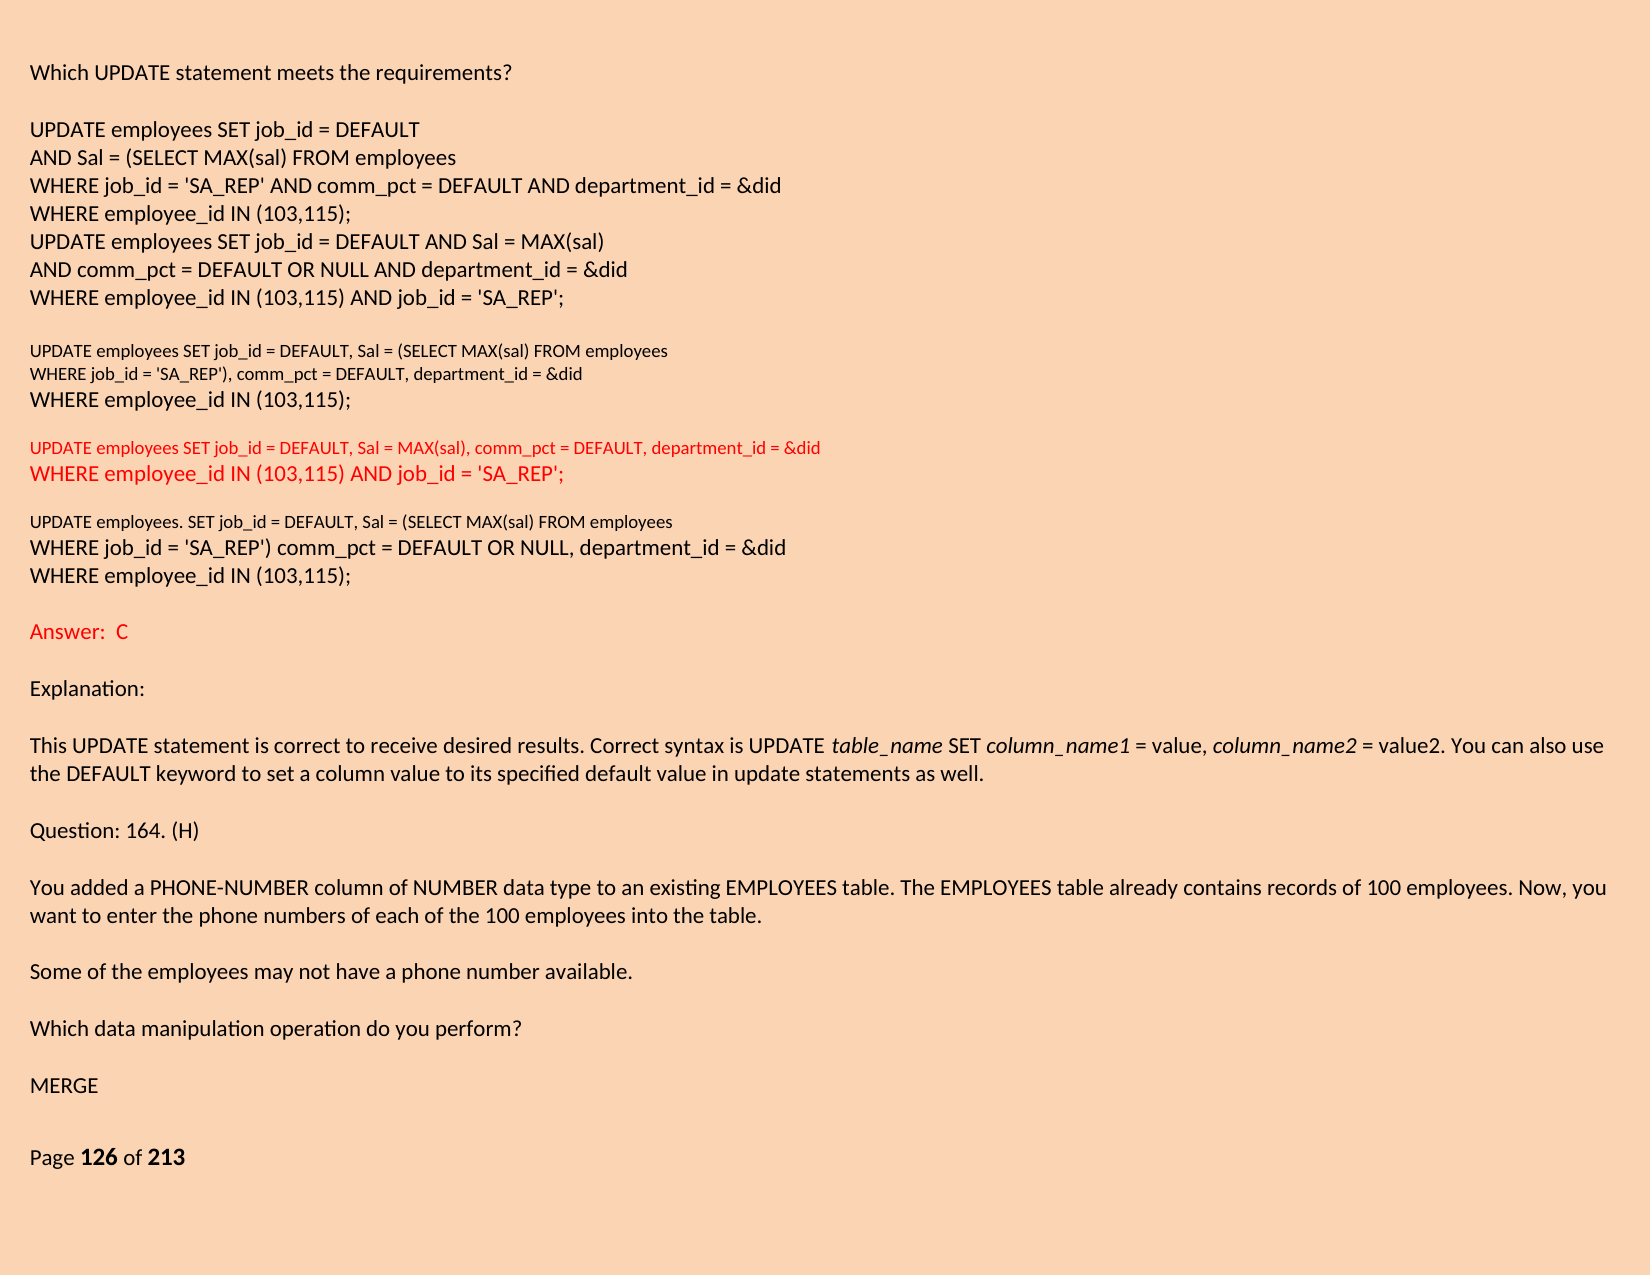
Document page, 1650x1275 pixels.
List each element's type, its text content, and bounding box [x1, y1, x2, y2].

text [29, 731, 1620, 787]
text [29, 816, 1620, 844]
text UPDATE employees SET job_id = DEFAULT, Sal = MAX(sal), comm_pct = DEFAULT, department_id = &did [29, 436, 1620, 459]
text WHERE employee_id IN (103,115) AND job_id = 'SA_REP'; [29, 283, 1620, 311]
text WHERE employee_id IN (103,115) AND job_id = 'SA_REP'; [29, 459, 1620, 487]
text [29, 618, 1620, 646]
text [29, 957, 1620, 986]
text UPDATE employees SET job_id = DEFAULT [29, 115, 1620, 143]
text Which UPDATE statement meets the requirements? [29, 58, 1620, 86]
text WHERE employee_id IN (103,115); [29, 199, 1620, 227]
text WHERE employee_id IN (103,115); [29, 561, 1620, 589]
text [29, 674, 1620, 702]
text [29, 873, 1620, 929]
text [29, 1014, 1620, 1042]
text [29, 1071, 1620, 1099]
text UPDATE employees SET job_id = DEFAULT, Sal = (SELECT MAX(sal) FROM employees [29, 339, 1620, 362]
text UPDATE employees. SET job_id = DEFAULT, Sal = (SELECT MAX(sal) FROM employees [29, 510, 1620, 533]
text WHERE employee_id IN (103,115); [29, 385, 1620, 413]
text WHERE job_id = 'SA_REP') comm_pct = DEFAULT OR NULL, department_id = &did [29, 533, 1620, 561]
text WHERE job_id = 'SA_REP' AND comm_pct = DEFAULT AND department_id = &did [29, 171, 1620, 199]
text UPDATE employees SET job_id = DEFAULT AND Sal = MAX(sal) [29, 227, 1620, 255]
text AND comm_pct = DEFAULT OR NULL AND department_id = &did [29, 255, 1620, 283]
text AND Sal = (SELECT MAX(sal) FROM employees [29, 143, 1620, 171]
text WHERE job_id = 'SA_REP'), comm_pct = DEFAULT, department_id = &did [29, 362, 1620, 385]
